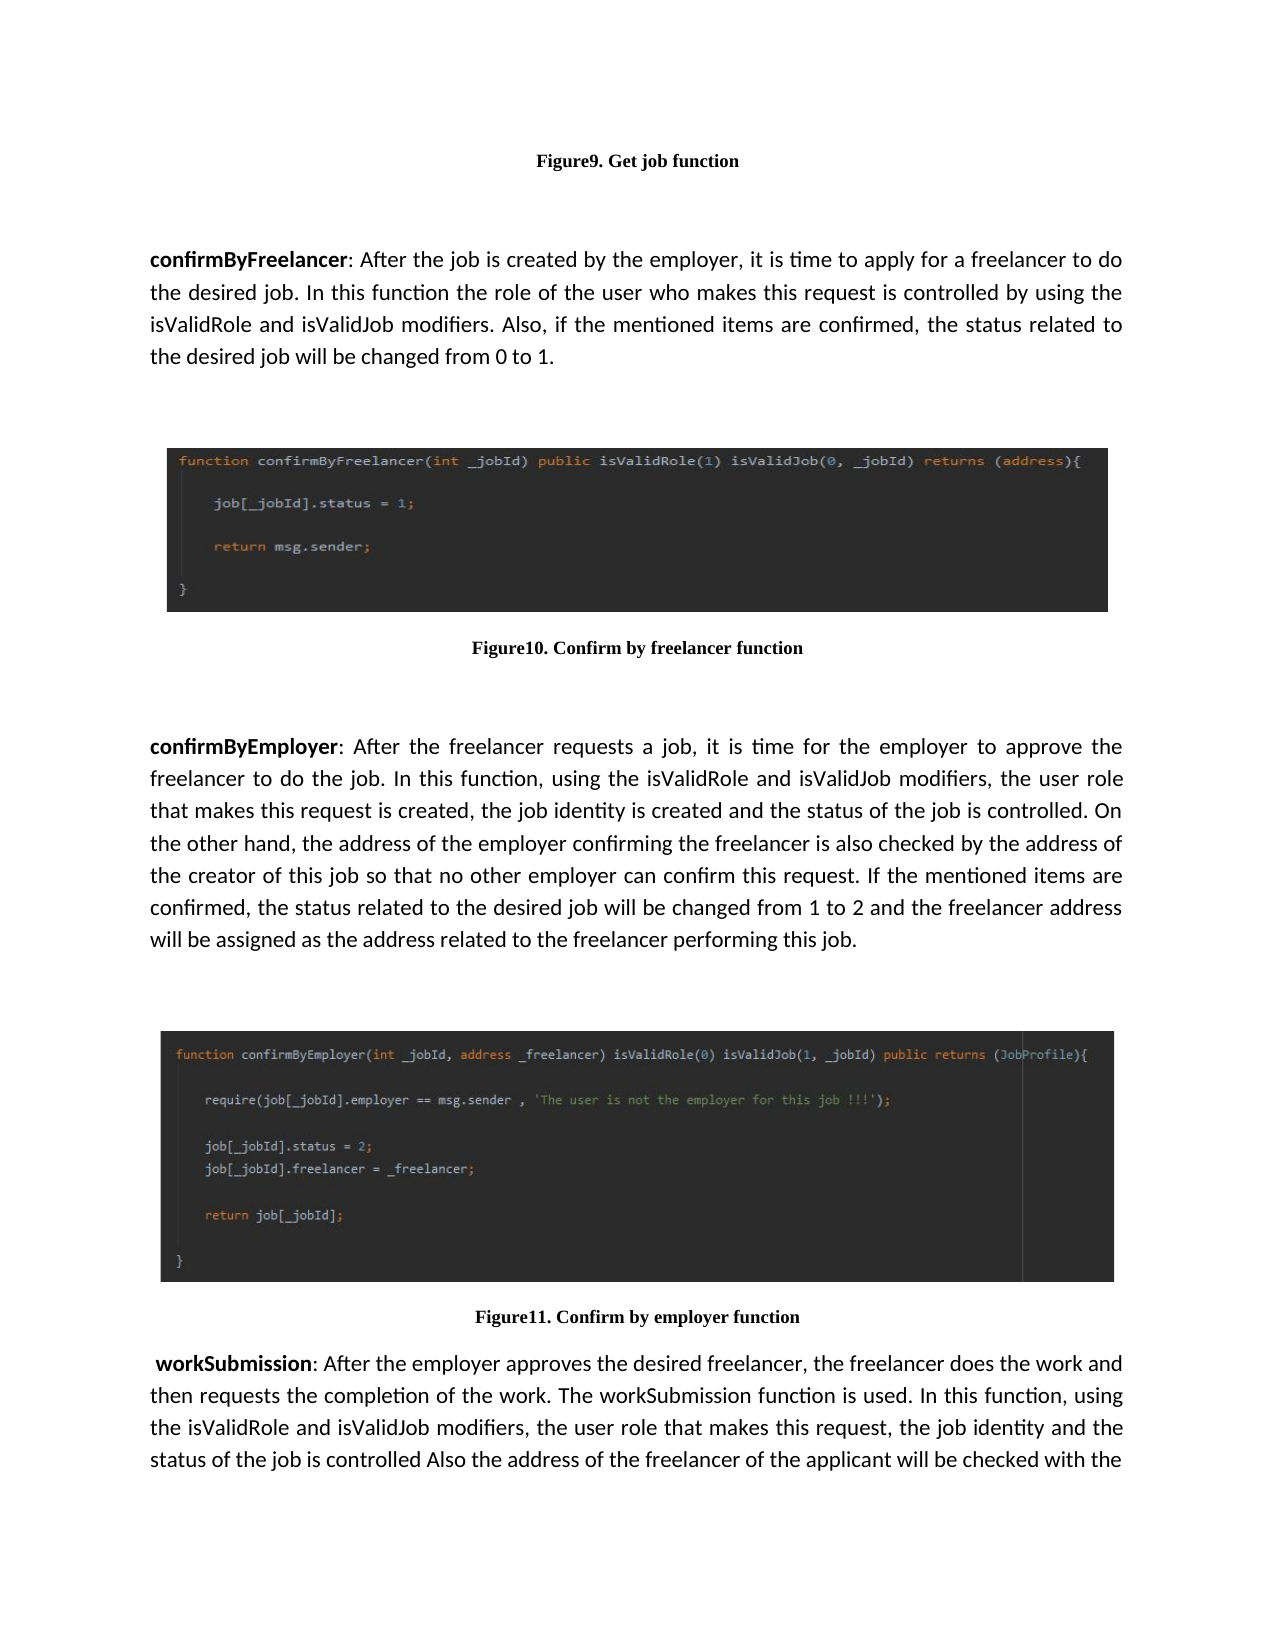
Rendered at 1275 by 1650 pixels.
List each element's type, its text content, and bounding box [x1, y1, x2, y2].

text Figure10. Confirm by freelancer function [150, 637, 1125, 658]
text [150, 1349, 1125, 1473]
text Figure9. Get job function [150, 150, 1125, 172]
text confirmByEmployer: After the freelancer requests a job, it is time for the employer to approve the freelancer to do the job. In this function, using the isValidRole and isValidJob modifiers, the user role that makes this request is created, the job identity is created and the status of the job is controlled. On the other hand, the address of the employer confirming the freelancer is also checked by the address of the creator of this job so that no other employer can confirm this request. If the mentioned items are confirmed, the status related to the desired job will be changed from 1 to 2 and the freelancer address will be assigned as the address related to the freelancer performing this job. [150, 732, 1125, 953]
text Figure11. Confirm by employer function [150, 1306, 1125, 1328]
picture [160, 1031, 1115, 1282]
text confirmByFreelancer: After the job is created by the employer, it is time to apply for a freelancer to do the desired job. In this function the role of the user who makes this request is controlled by using the isValidRole and isValidJob modifiers. Also, if the mentioned items are confirmed, the status related to the desired job will be changed from 0 to 1. [150, 245, 1125, 370]
picture [166, 448, 1108, 612]
